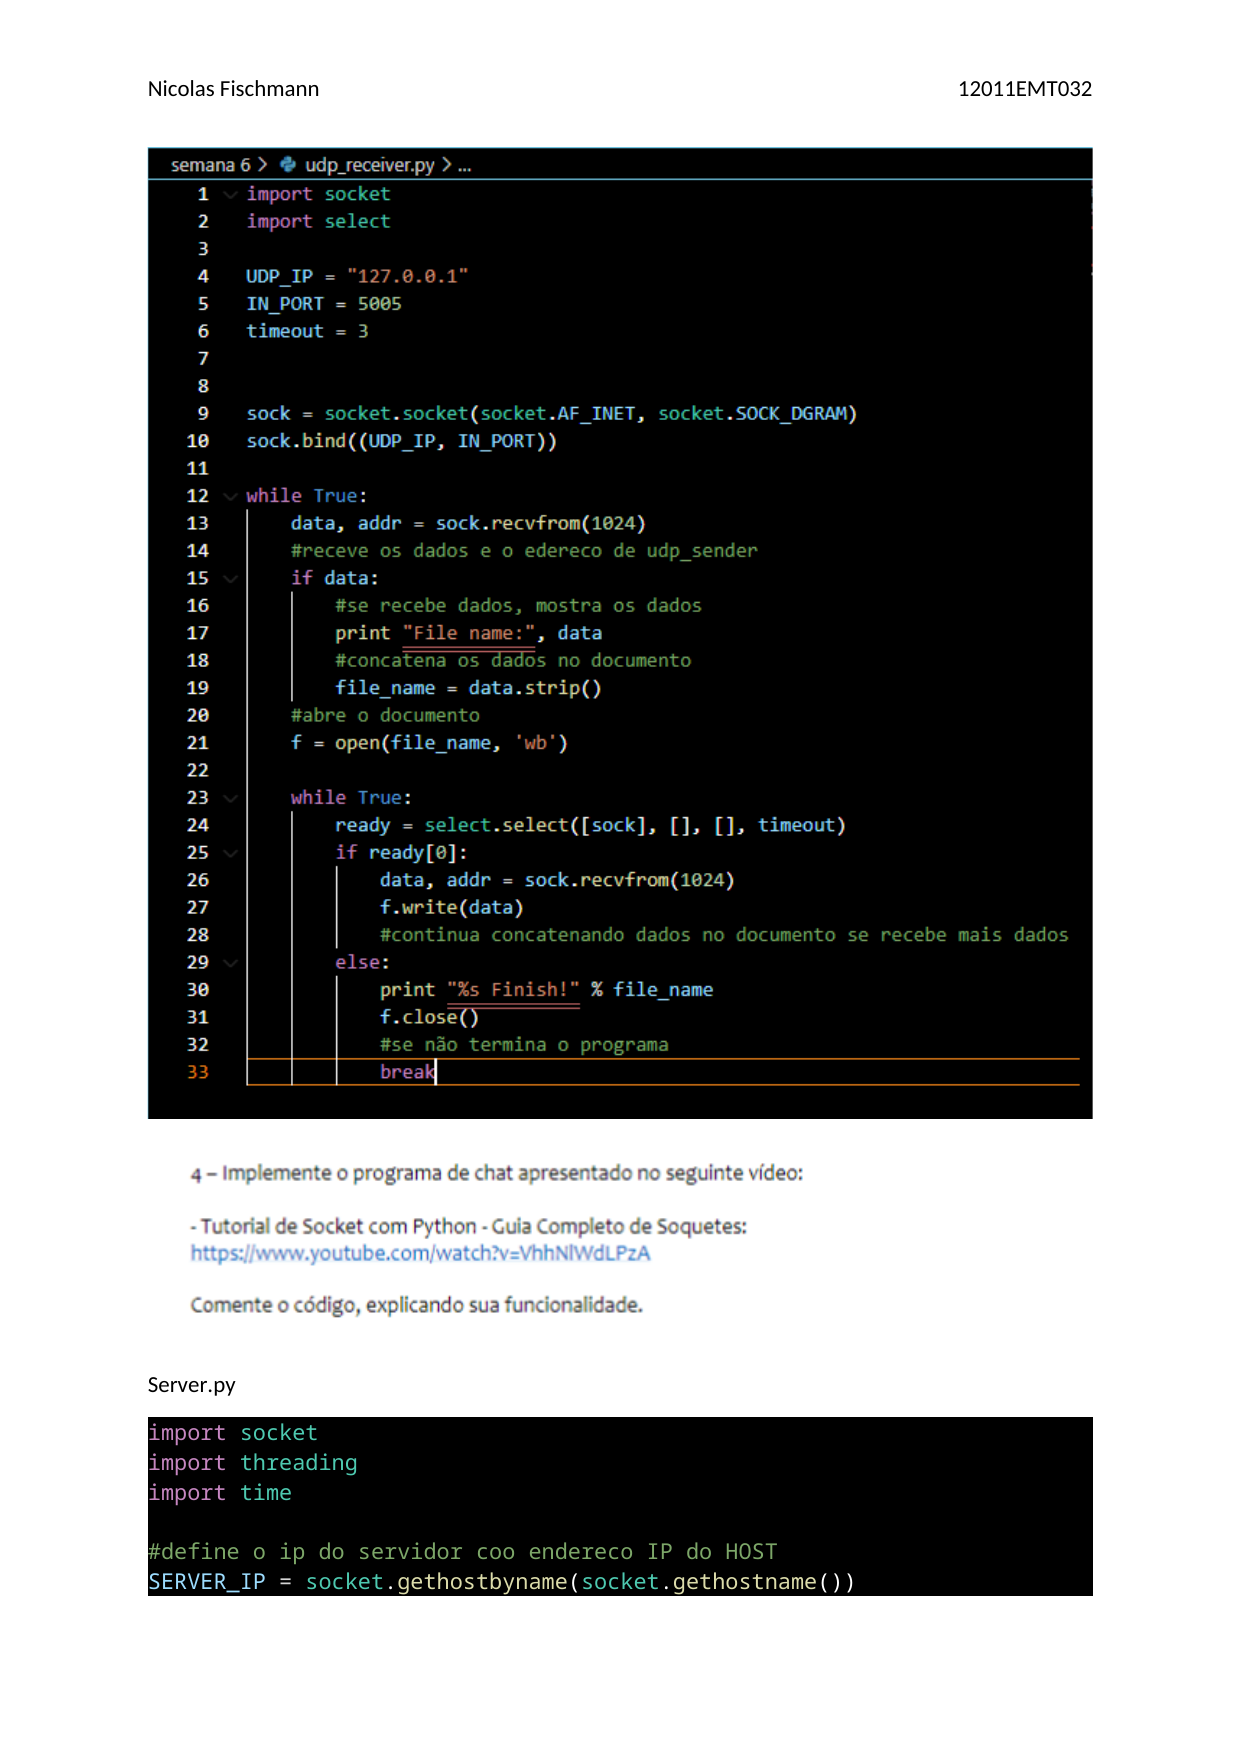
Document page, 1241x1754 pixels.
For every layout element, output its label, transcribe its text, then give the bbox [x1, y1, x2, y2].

text import threading [148, 1447, 1093, 1477]
text import time [148, 1477, 1093, 1507]
text Server.py [148, 1370, 1093, 1398]
text import socket [148, 1417, 1093, 1447]
text #define o ip do servidor coo endereco IP do HOST [148, 1536, 1093, 1566]
picture [147, 147, 1093, 1119]
text SERVER_IP = socket.gethostbyname(socket.gethostname()) [148, 1566, 1093, 1596]
picture [147, 1137, 859, 1352]
